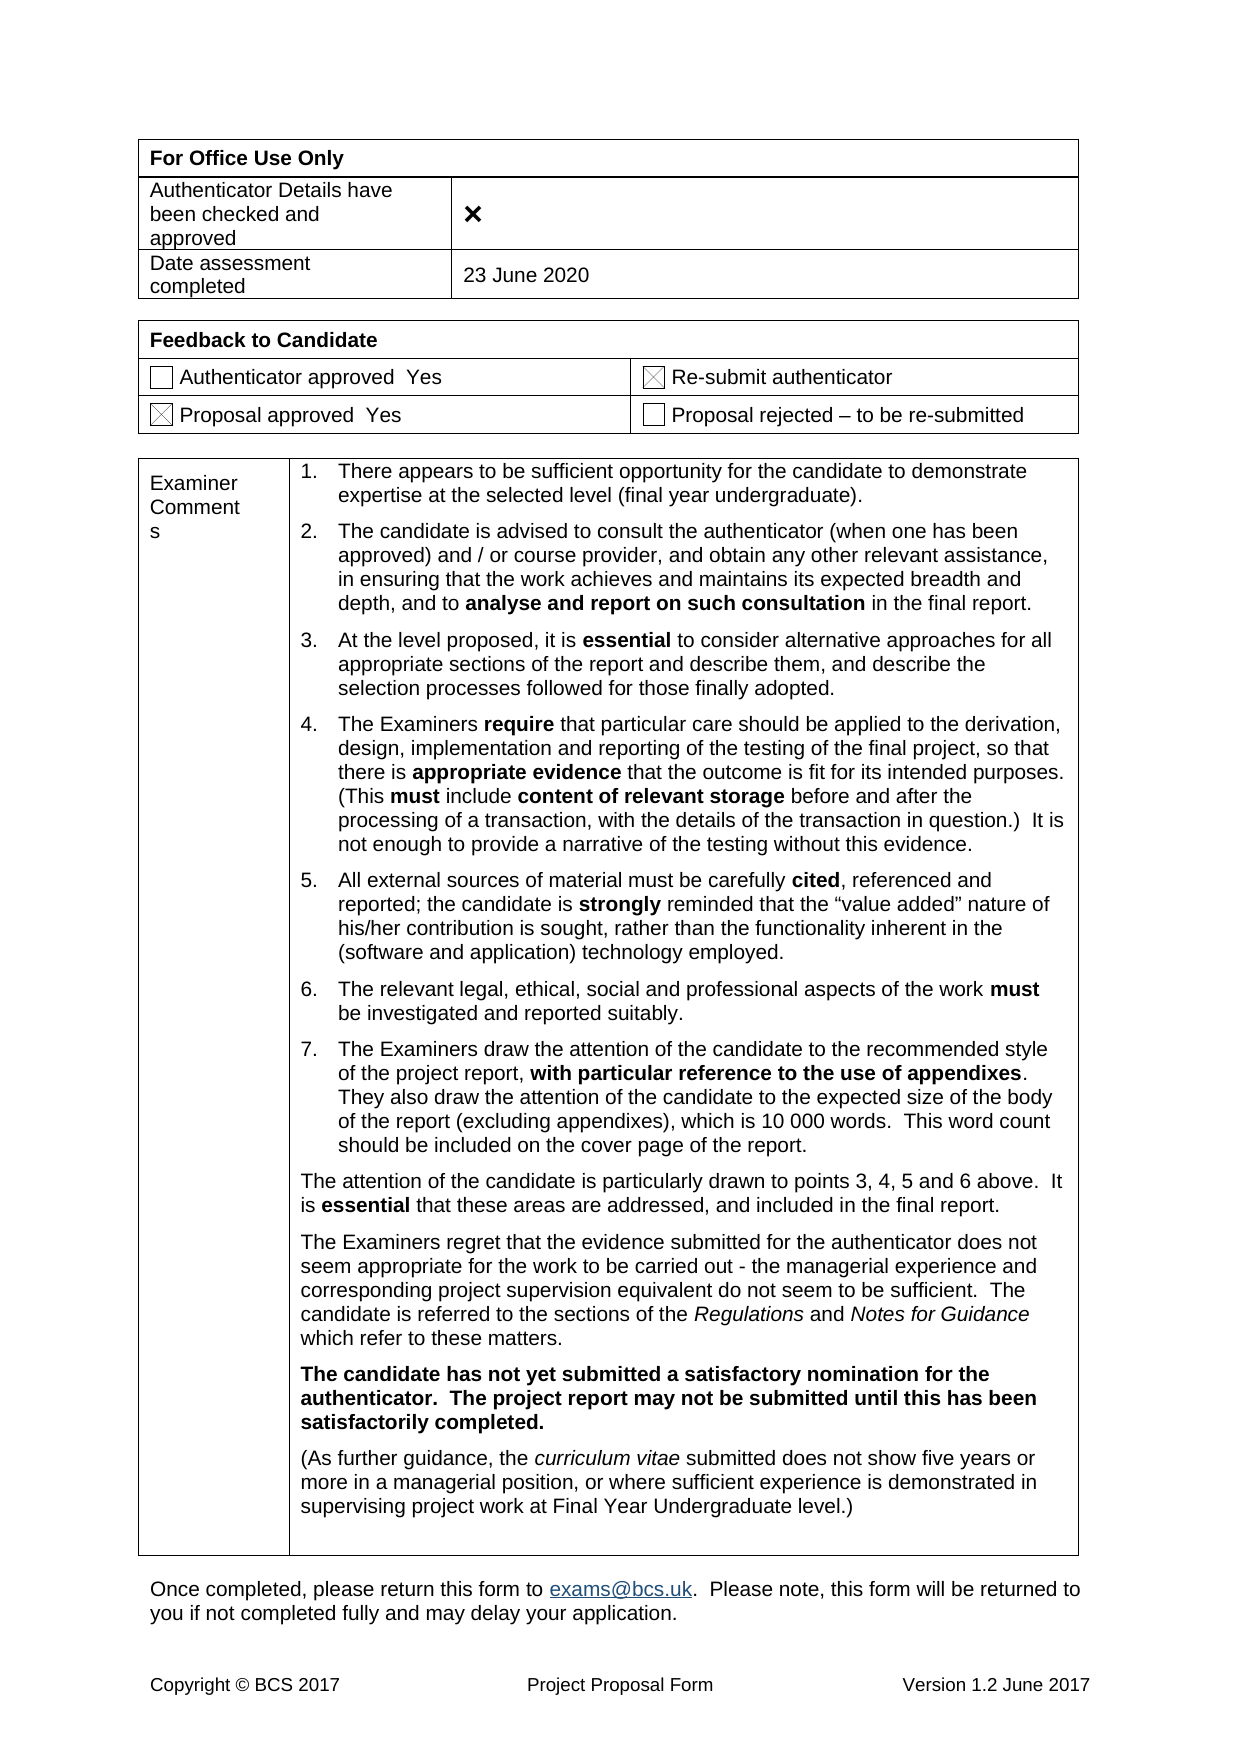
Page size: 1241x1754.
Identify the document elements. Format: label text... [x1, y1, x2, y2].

table_cell Proposal approved Yes [139, 396, 630, 433]
table_header Examiner Comments [139, 459, 289, 1554]
table_cell Authenticator Details have been checked and approved [139, 178, 451, 249]
table_cell Authenticator approved Yes [139, 359, 630, 395]
table_header Feedback to Candidate [139, 321, 1078, 358]
table_header There appears to be sufficient opportunity for the candidate to demonstrate expertise at the selected level (final year undergraduate). The candidate is advised to consult the authenticator (when one has been approved) and / or course provider, and obtain any other relevant assistance, in ensuring that the work achieves and maintains its expected breadth and depth, and to analyse and report on such consultation in the final report. At the level proposed, it is essential to consider alternative approaches for all appropriate sections of the report and describe them, and describe the selection processes followed for those finally adopted. The Examiners require that particular care should be applied to the derivation, design, implementation and reporting of the testing of the final project, so that there is appropriate evidence that the outcome is fit for its intended purposes. (This must include content of relevant storage before and after the processing of a transaction, with the details of the transaction in question.) It is not enough to provide a narrative of the testing without this evidence. All external sources of material must be carefully cited, referenced and reported; the candidate is strongly reminded that the “value added” nature of his/her contribution is sought, rather than the functionality inherent in the (software and application) technology employed. The relevant legal, ethical, social and professional aspects of the work must be investigated and reported suitably. The Examiners draw the attention of the candidate to the recommended style of the project report, with particular reference to the use of appendixes. They also draw the attention of the candidate to the expected size of the body of the report (excluding appendixes), which is 10 000 words. This word count should be included on the cover page of the report. The attention of the candidate is particularly drawn to points 3, 4, 5 and 6 above. It is essential that these areas are addressed, and included in the final report. The Examiners regret that the evidence submitted for the authenticator does not seem appropriate for the work to be carried out - the managerial experience and corresponding project supervision equivalent do not seem to be sufficient. The candidate is referred to the sections of the Regulations and Notes for Guidance which refer to these matters. The candidate has not yet submitted a satisfactory nomination for the authenticator. The project report may not be submitted until this has been satisfactorily completed. (As further guidance, the curriculum vitae submitted does not show five years or more in a managerial position, or where sufficient experience is demonstrated in supervising project work at Final Year Undergraduate level.) [290, 459, 1078, 1554]
table_cell Date assessment completed [139, 250, 451, 298]
text Once completed, please return this form to exams@bcs.uk. Please note, this form will be returned to you if not completed fully and may delay your application. [150, 1576, 1090, 1624]
table_cell Re-submit authenticator [631, 359, 1078, 395]
table_cell × [452, 178, 1078, 249]
table_cell 23 June 2020 [452, 250, 1078, 298]
table_header For Office Use Only [139, 140, 1078, 176]
table_cell Proposal rejected – to be re-submitted [631, 396, 1078, 433]
